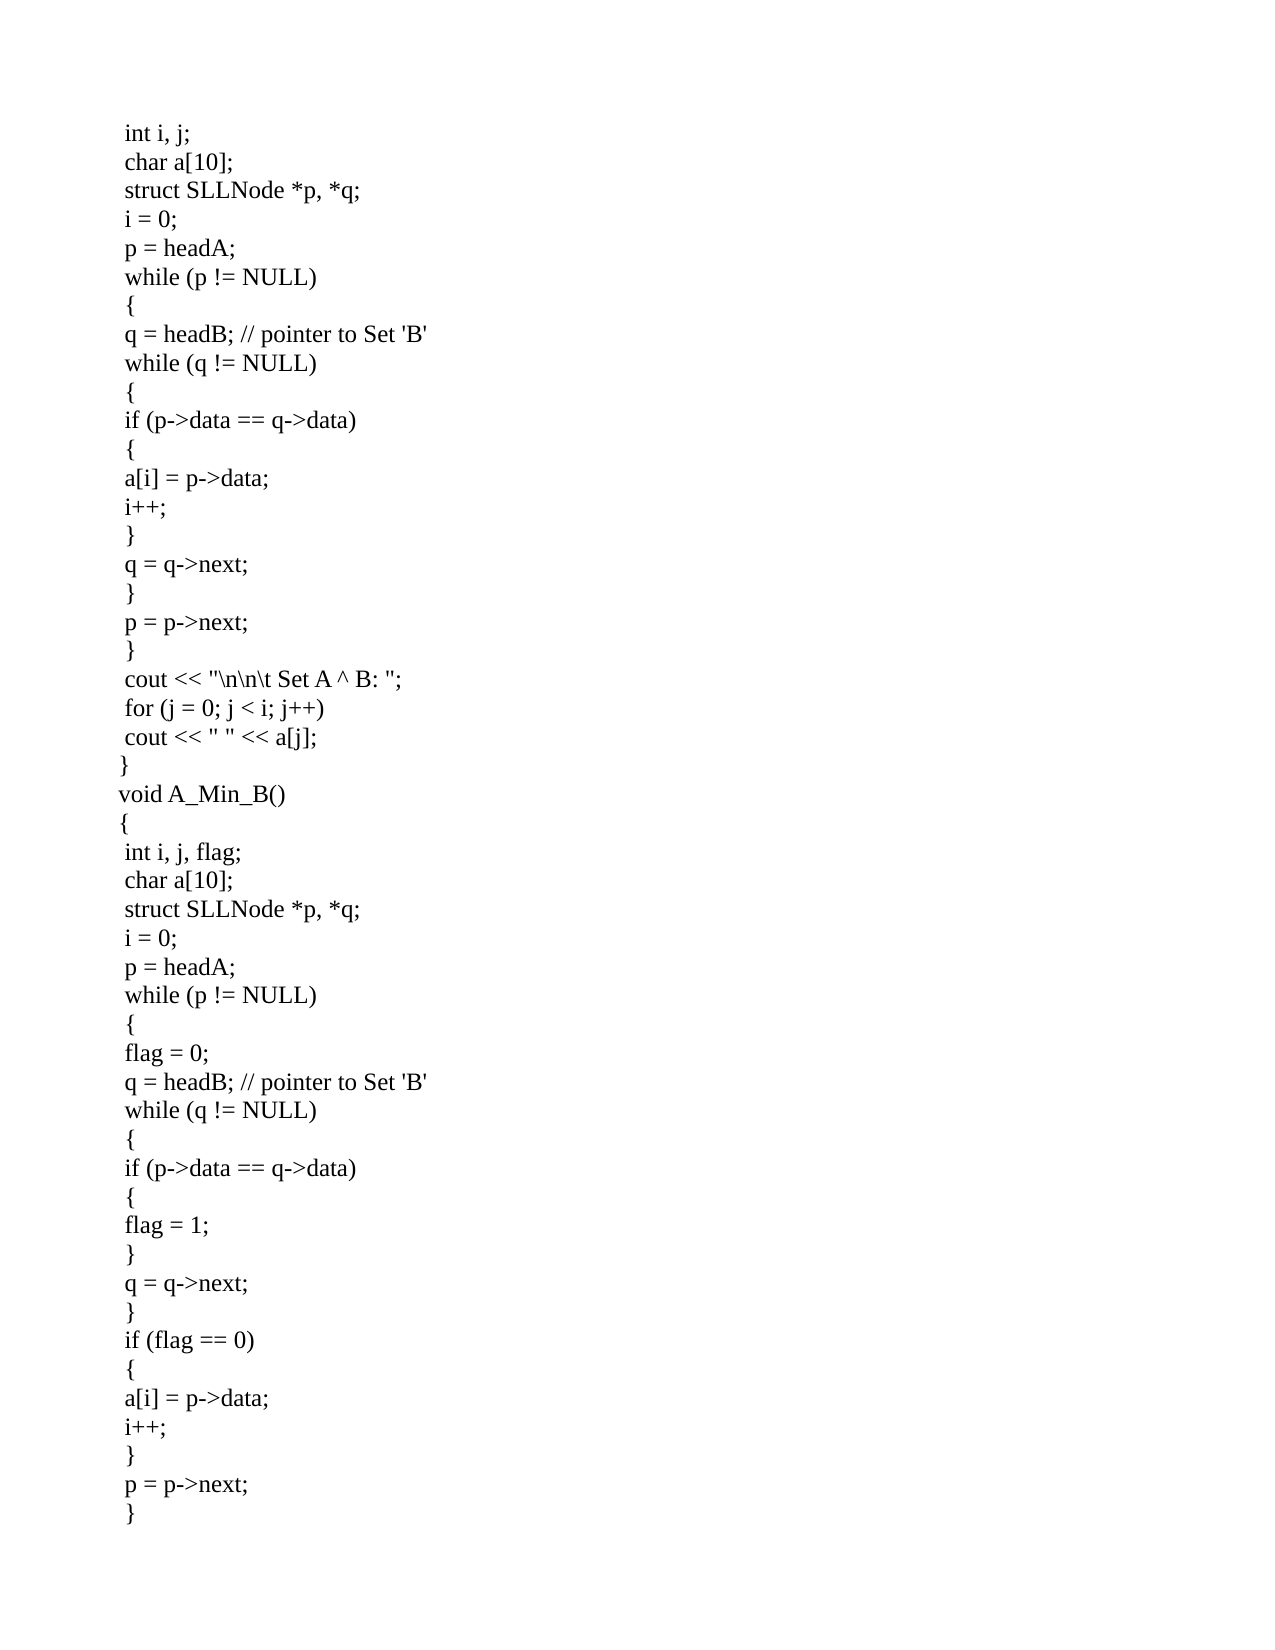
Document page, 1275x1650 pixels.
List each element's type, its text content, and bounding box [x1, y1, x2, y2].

text char a[10]; [118, 866, 1157, 894]
text } [118, 521, 1157, 549]
text i = 0; [118, 204, 1157, 233]
text { [118, 1124, 1157, 1153]
text struct SLLNode *p, *q; [118, 894, 1157, 923]
text int i, j, flag; [118, 837, 1157, 866]
text while (p != NULL) [118, 981, 1157, 1009]
text { [118, 377, 1157, 406]
text flag = 0; [118, 1038, 1157, 1067]
text i++; [118, 492, 1157, 521]
text q = headB; // pointer to Set 'B' [118, 319, 1157, 348]
text if (p->data == q->data) [118, 1153, 1157, 1182]
text { [118, 291, 1157, 319]
text i = 0; [118, 923, 1157, 952]
text p = p->next; [118, 607, 1157, 636]
text q = q->next; [118, 549, 1157, 578]
text a[i] = p->data; [118, 1383, 1157, 1412]
text a[i] = p->data; [118, 463, 1157, 492]
text { [118, 1009, 1157, 1038]
text cout << " " << a[j]; [118, 722, 1157, 751]
text } [118, 1297, 1157, 1326]
text while (q != NULL) [118, 1096, 1157, 1124]
text cout << "\n\n\t Set A ^ B: "; [118, 664, 1157, 693]
text while (q != NULL) [118, 348, 1157, 377]
text p = headA; [118, 233, 1157, 262]
text if (p->data == q->data) [118, 406, 1157, 434]
text q = headB; // pointer to Set 'B' [118, 1067, 1157, 1096]
text while (p != NULL) [118, 262, 1157, 291]
text i++; [118, 1412, 1157, 1441]
text char a[10]; [118, 147, 1157, 176]
text q = q->next; [118, 1268, 1157, 1297]
text } [118, 1441, 1157, 1469]
text } [118, 751, 1157, 779]
text } [118, 1498, 1157, 1527]
text for (j = 0; j < i; j++) [118, 693, 1157, 722]
text { [118, 434, 1157, 463]
text void A_Min_B() [118, 779, 1157, 808]
text p = p->next; [118, 1469, 1157, 1498]
text p = headA; [118, 952, 1157, 981]
text { [118, 1182, 1157, 1211]
text } [118, 578, 1157, 607]
text } [118, 636, 1157, 664]
text int i, j; [118, 118, 1157, 147]
text if (flag == 0) [118, 1326, 1157, 1354]
text } [118, 1239, 1157, 1268]
text flag = 1; [118, 1211, 1157, 1239]
text struct SLLNode *p, *q; [118, 176, 1157, 204]
text { [118, 1354, 1157, 1383]
text { [118, 808, 1157, 837]
